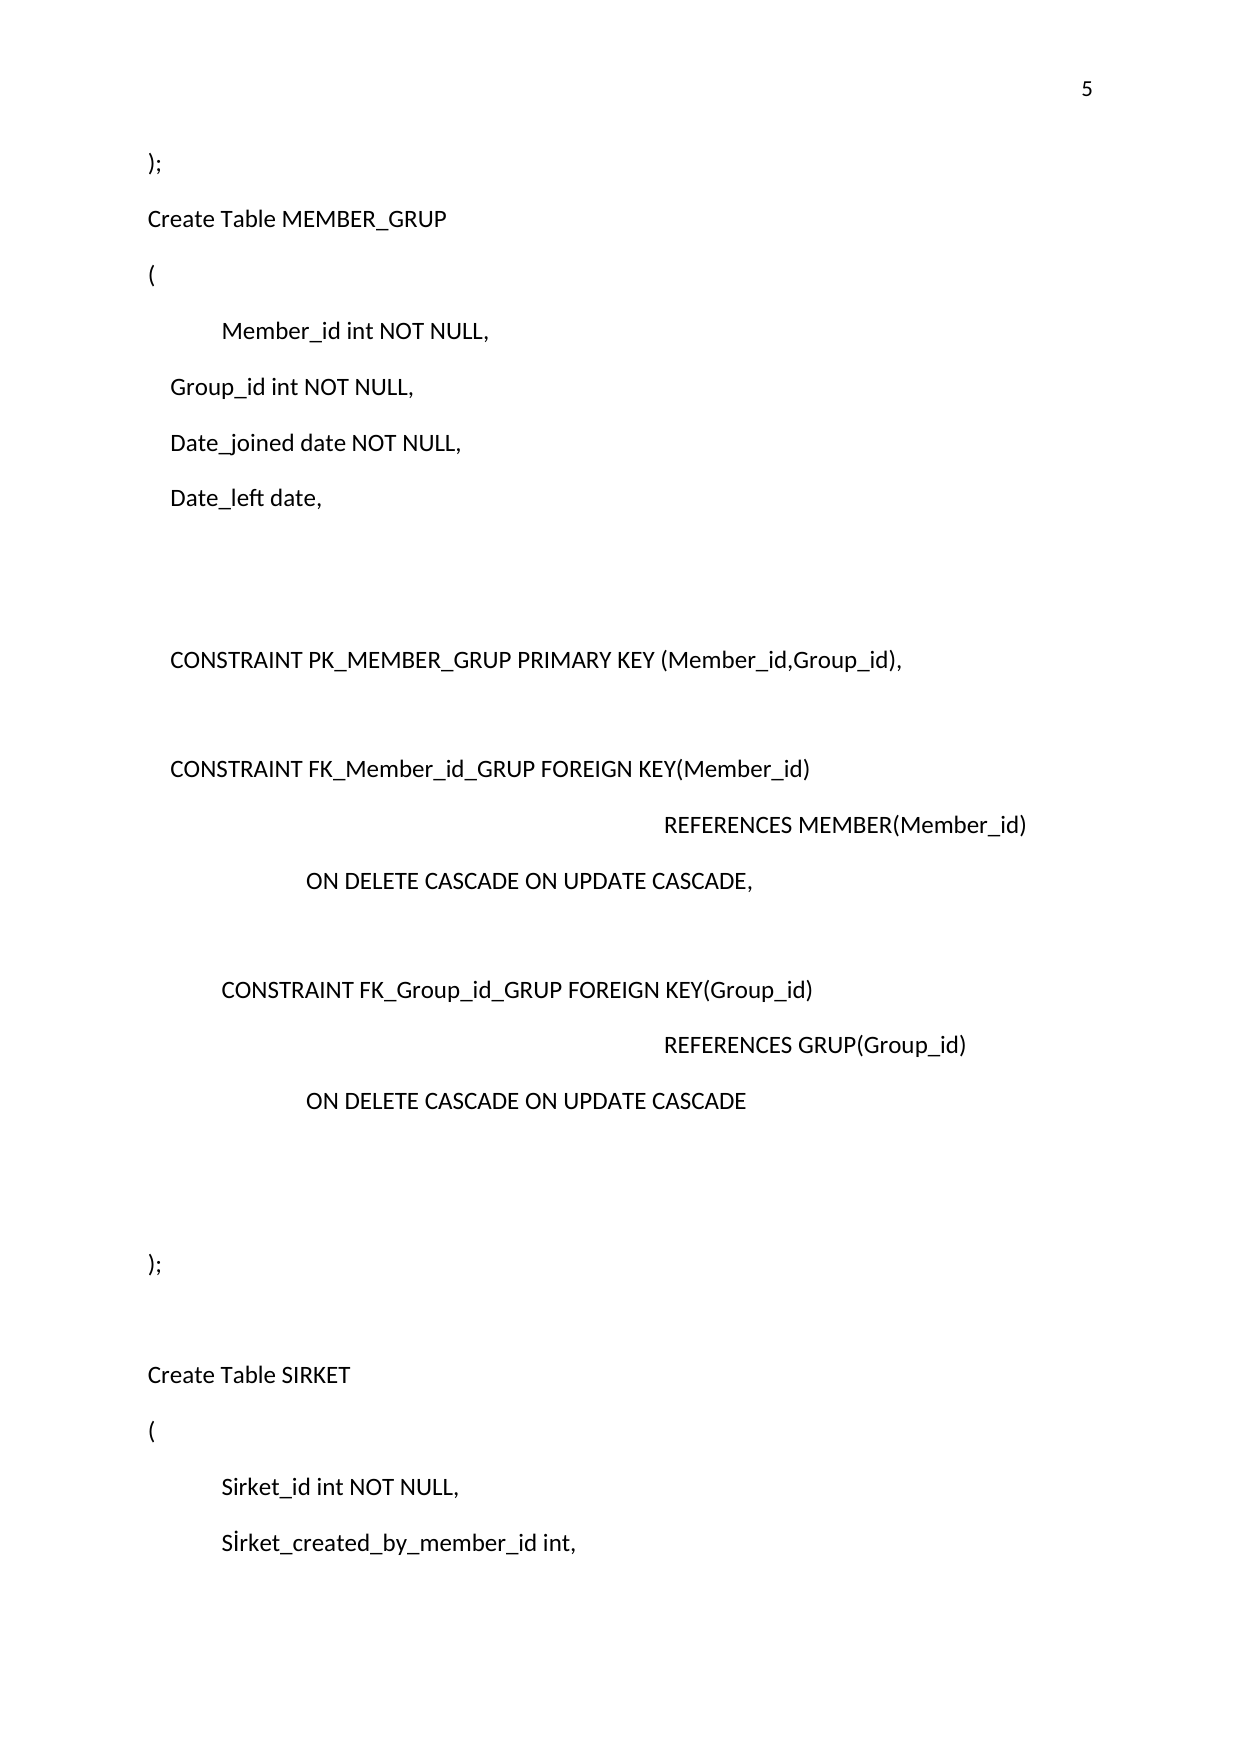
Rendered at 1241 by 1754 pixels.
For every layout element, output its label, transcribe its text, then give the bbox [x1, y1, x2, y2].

text CONSTRAINT PK_MEMBER_GRUP PRIMARY KEY (Member_id,Group_id), [148, 644, 1093, 675]
text Create Table MEMBER_GRUP [148, 203, 1093, 234]
text Sirket_id int NOT NULL, [148, 1471, 1093, 1502]
text Group_id int NOT NULL, [148, 371, 1093, 401]
text Date_left date, [148, 483, 1093, 513]
text ); [148, 148, 1093, 178]
text REFERENCES GRUP(Group_id) [148, 1030, 1093, 1060]
text ( [148, 1415, 1093, 1446]
text ); [148, 1248, 1093, 1278]
text CONSTRAINT FK_Group_id_GRUP FOREIGN KEY(Group_id) [148, 974, 1093, 1004]
text ( [148, 259, 1093, 290]
text Create Table SIRKET [148, 1359, 1093, 1390]
text CONSTRAINT FK_Member_id_GRUP FOREIGN KEY(Member_id) [148, 753, 1093, 784]
text Member_id int NOT NULL, [148, 315, 1093, 346]
text Sİrket_created_by_member_id int, [148, 1527, 1093, 1557]
text Date_joined date NOT NULL, [148, 427, 1093, 457]
text ON DELETE CASCADE ON UPDATE CASCADE, [148, 865, 1093, 896]
text ON DELETE CASCADE ON UPDATE CASCADE [148, 1086, 1093, 1116]
text REFERENCES MEMBER(Member_id) [148, 809, 1093, 840]
